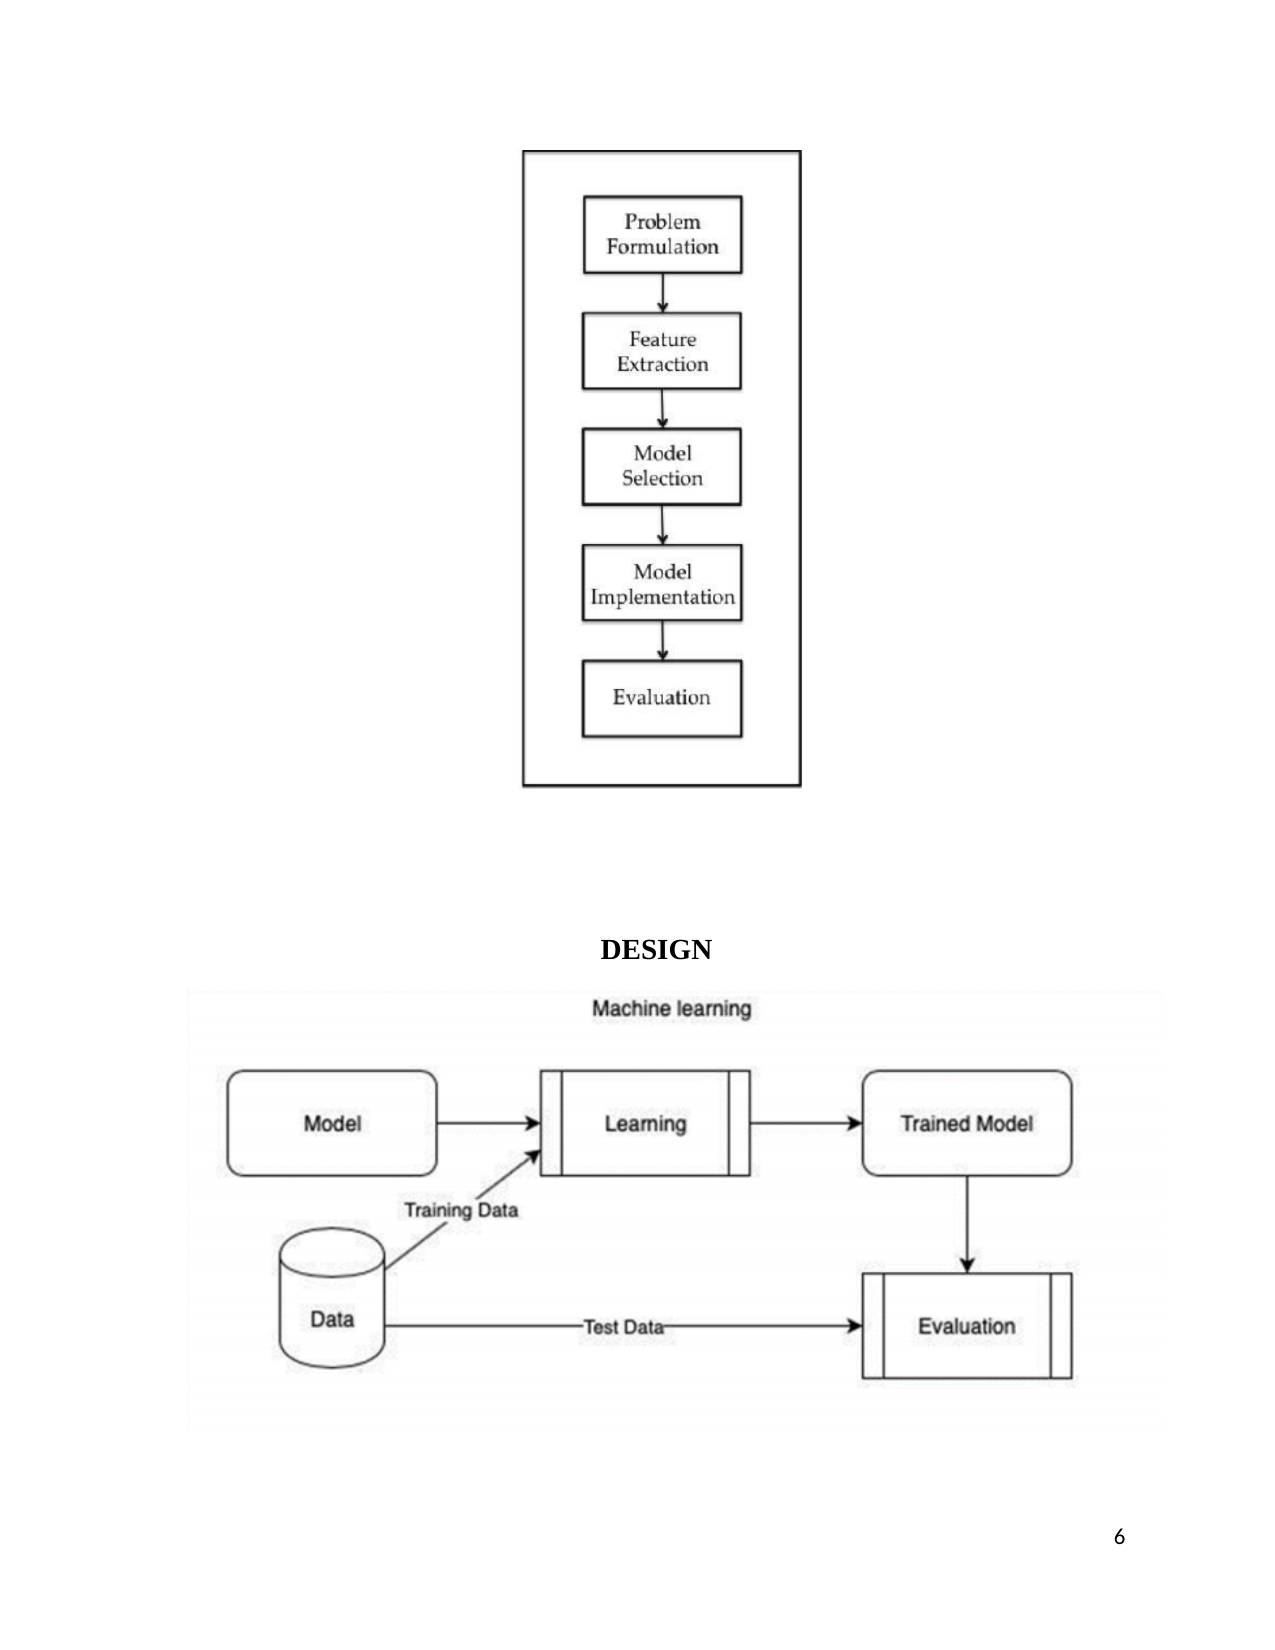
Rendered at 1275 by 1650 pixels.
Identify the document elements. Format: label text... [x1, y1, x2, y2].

picture [510, 150, 803, 789]
picture [187, 991, 1163, 1432]
text DESIGN [187, 932, 1125, 966]
